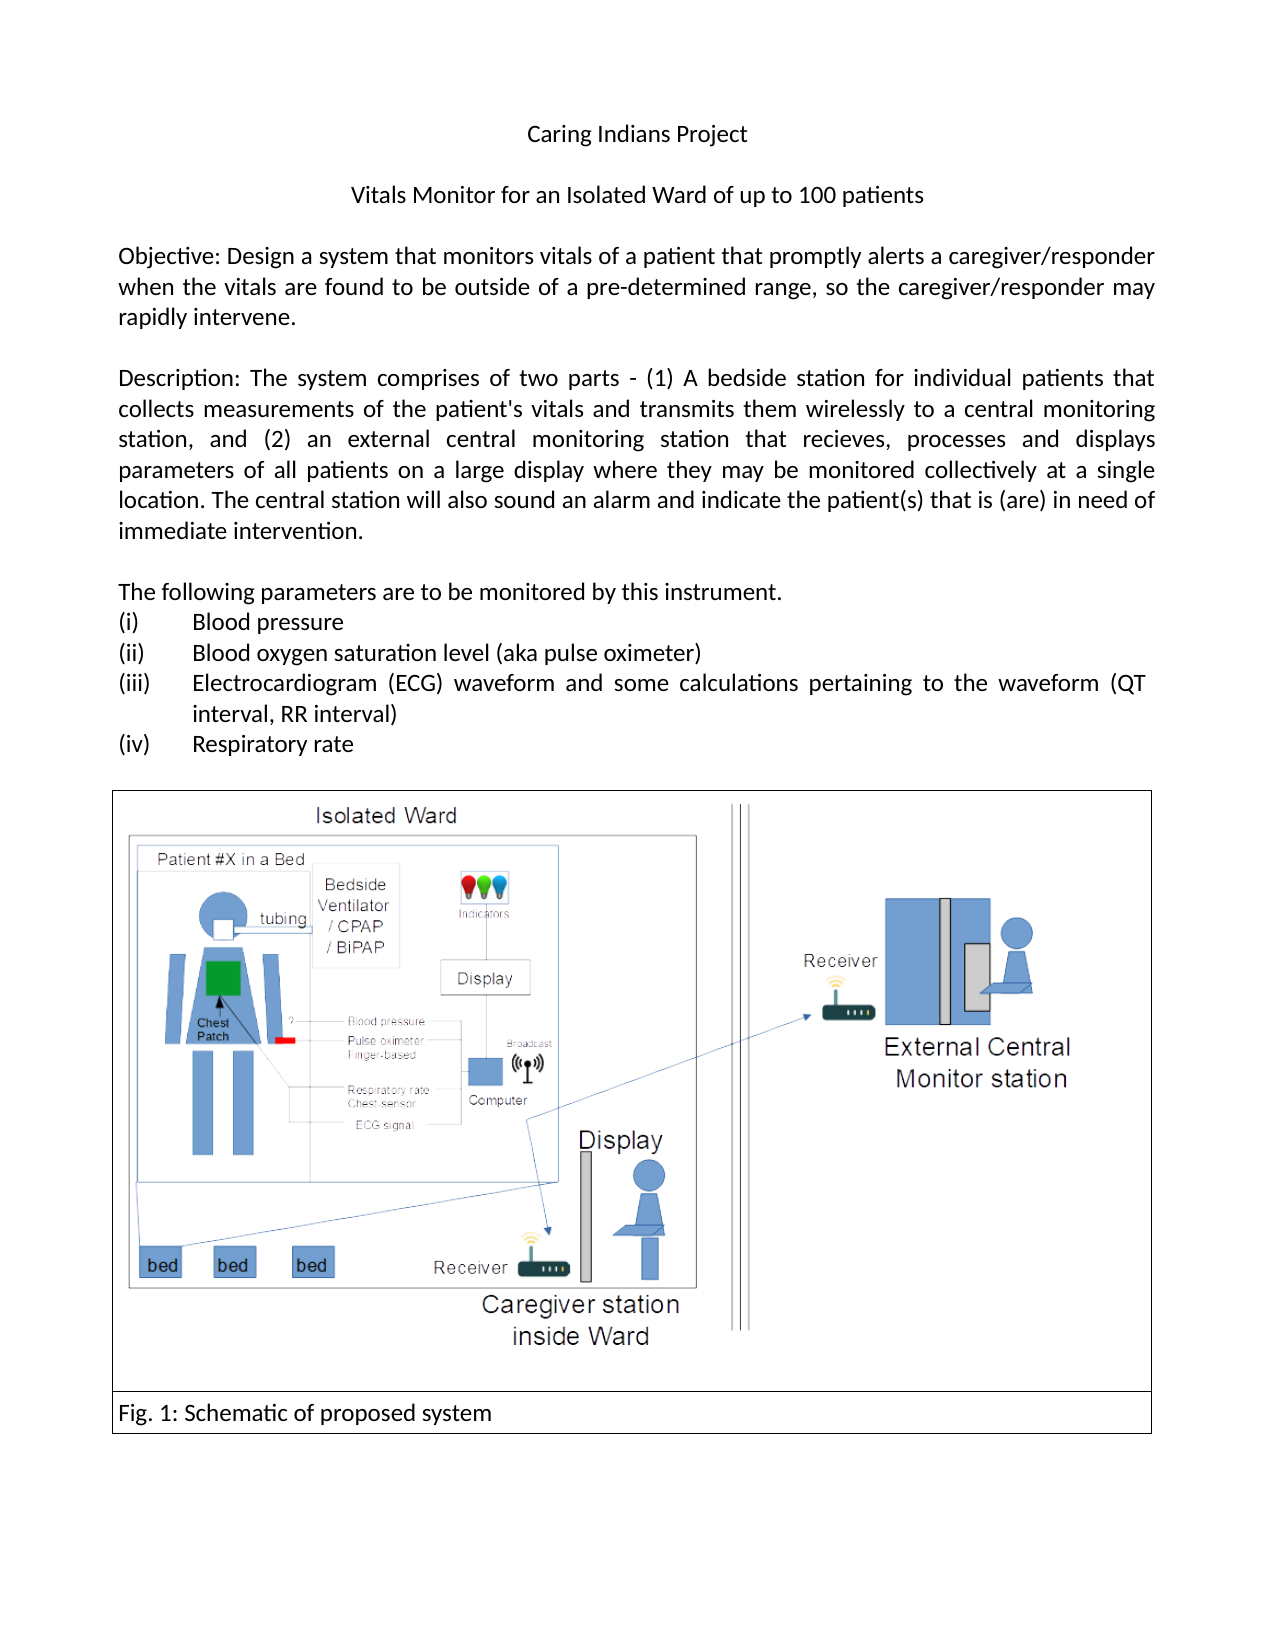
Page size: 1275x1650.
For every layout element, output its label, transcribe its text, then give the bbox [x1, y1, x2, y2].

text Vitals Monitor for an Isolated Ward of up to 100 patients [118, 179, 1157, 210]
picture [118, 796, 1146, 1355]
text (ii) Blood oxygen saturation level (aka pulse oximeter) [118, 637, 1157, 667]
text (i) Blood pressure [118, 606, 1157, 637]
text Description: The system comprises of two parts - (1) A bedside station for individual patients that collects measurements of the patient's vitals and transmits them wirelessly to a central monitoring station, and (2) an external central monitoring station that recieves, processes and displays parameters of all patients on a large display where they may be monitored collectively at a single location. The central station will also sound an alarm and indicate the patient(s) that is (are) in need of immediate intervention. [118, 362, 1157, 545]
table_cell Fig. 1: Schematic of proposed system [113, 1392, 1151, 1433]
text (iii) Electrocardiogram (ECG) waveform and some calculations pertaining to the waveform (QT interval, RR interval) [118, 667, 1157, 728]
text The following parameters are to be monitored by this instrument. [118, 576, 1157, 606]
text Caring Indians Project [118, 118, 1157, 149]
text (iv) Respiratory rate [118, 728, 1157, 759]
text Objective: Design a system that monitors vitals of a patient that promptly alerts a caregiver/responder when the vitals are found to be outside of a pre-determined range, so the caregiver/responder may rapidly intervene. [118, 240, 1157, 332]
table_header [113, 791, 1151, 1391]
